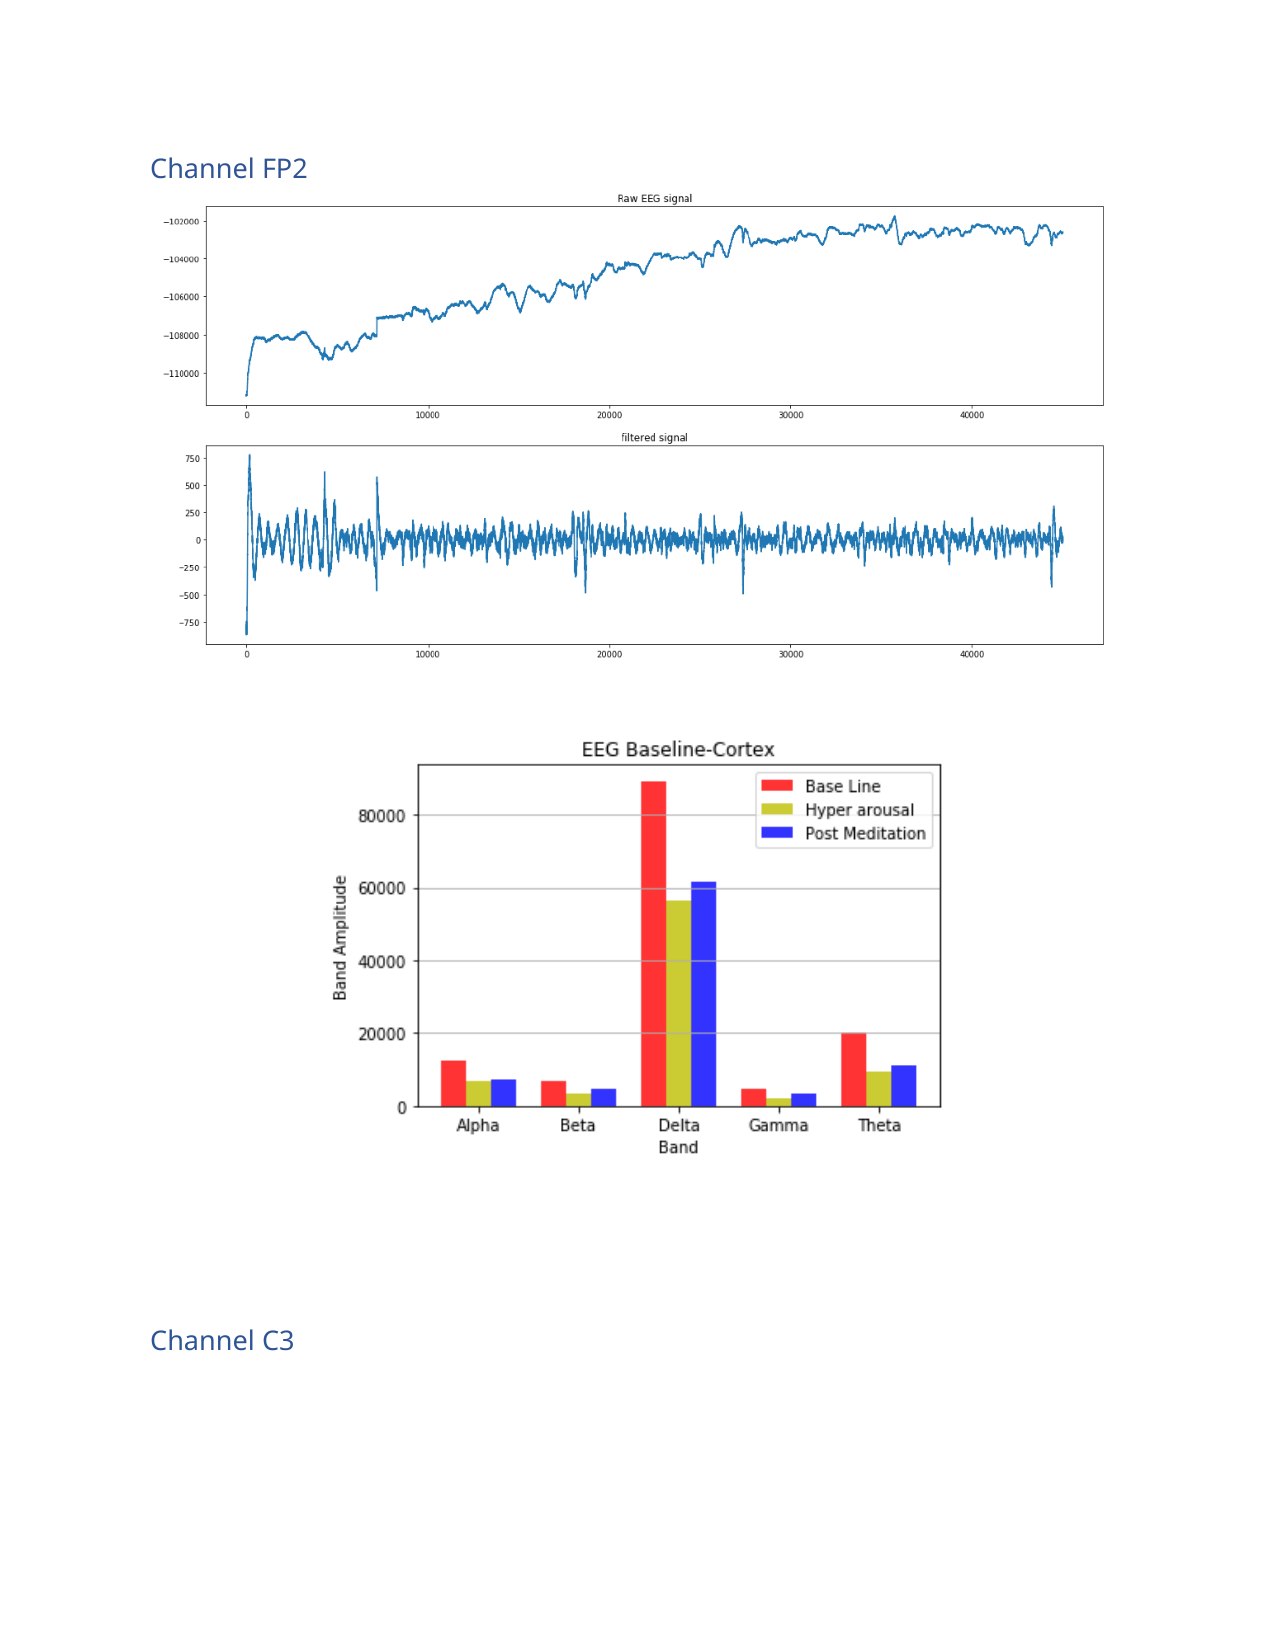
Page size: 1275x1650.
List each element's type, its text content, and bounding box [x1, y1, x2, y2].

picture [150, 189, 1125, 669]
picture [310, 733, 965, 1166]
subtitle Channel FP2 [150, 150, 1125, 187]
subtitle Channel C3 [150, 1321, 1125, 1358]
